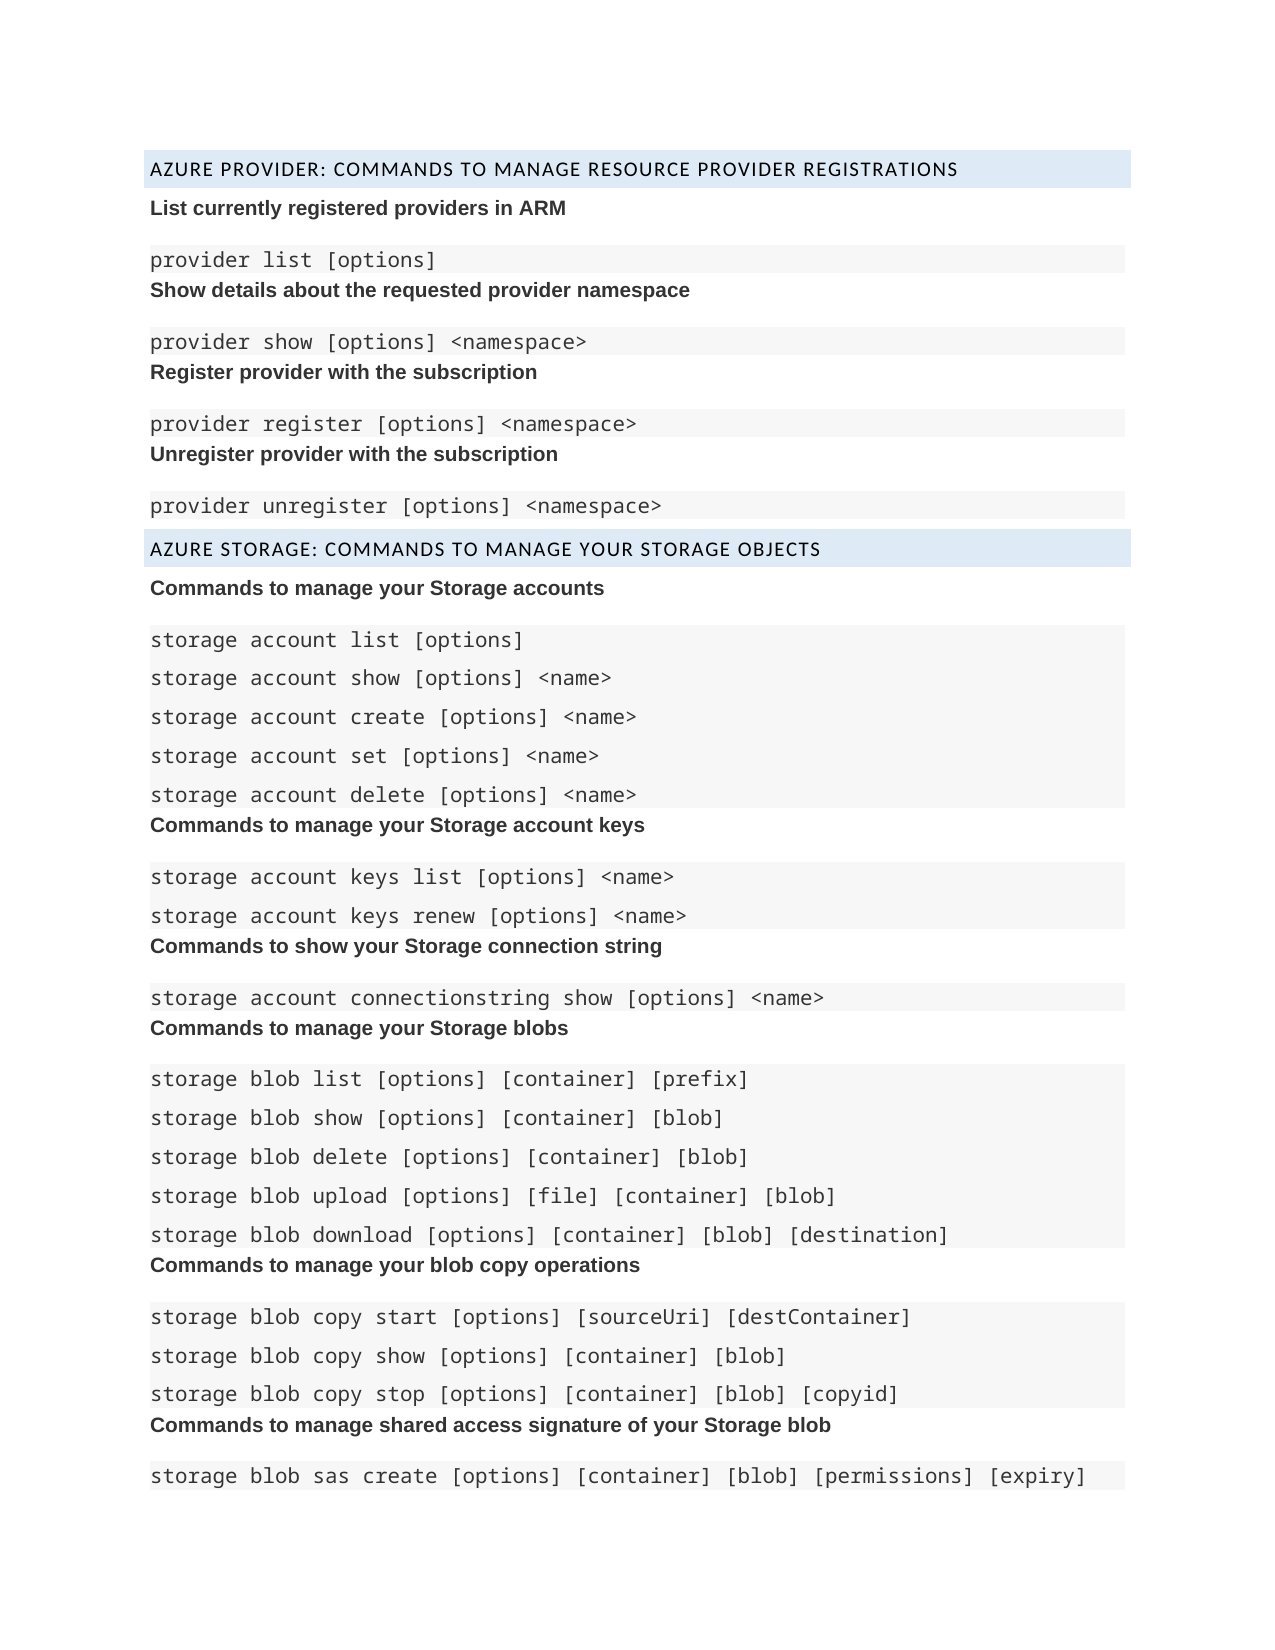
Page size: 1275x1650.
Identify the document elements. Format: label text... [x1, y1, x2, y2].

text storage account delete [options] <name> [150, 780, 1125, 808]
text Commands to manage your Storage blobs [150, 1011, 1125, 1039]
text Commands to manage your Storage account keys [150, 808, 1125, 837]
text storage blob show [options] [container] [blob] [150, 1103, 1125, 1132]
text storage account keys renew [options] <name> [150, 901, 1125, 929]
text storage blob upload [options] [file] [container] [blob] [150, 1181, 1125, 1209]
text storage account show [options] <name> [150, 663, 1125, 692]
text Commands to manage your Storage accounts [150, 571, 1125, 600]
subtitle azure storage: Commands to manage your Storage objects [150, 536, 1125, 561]
text provider register [options] <namespace> [150, 409, 1125, 437]
text provider list [options] [150, 245, 1125, 273]
text provider unregister [options] <namespace> [150, 491, 1125, 519]
text storage blob copy stop [options] [container] [blob] [copyid] [150, 1379, 1125, 1408]
text Show details about the requested provider namespace [150, 273, 1125, 302]
text Commands to show your Storage connection string [150, 929, 1125, 958]
text storage account list [options] [150, 625, 1125, 653]
text List currently registered providers in ARM [150, 192, 1125, 220]
text storage blob sas create [options] [container] [blob] [permissions] [expiry] [150, 1461, 1125, 1490]
text Commands to manage shared access signature of your Storage blob [150, 1408, 1125, 1436]
text storage blob list [options] [container] [prefix] [150, 1064, 1125, 1093]
text storage blob download [options] [container] [blob] [destination] [150, 1220, 1125, 1248]
text storage account connectionstring show [options] <name> [150, 983, 1125, 1011]
text storage account set [options] <name> [150, 741, 1125, 770]
text Unregister provider with the subscription [150, 437, 1125, 466]
text Register provider with the subscription [150, 355, 1125, 384]
subtitle azure provider: Commands to manage resource provider registrations [150, 156, 1125, 182]
text storage blob copy start [options] [sourceUri] [destContainer] [150, 1302, 1125, 1330]
text storage account keys list [options] <name> [150, 862, 1125, 890]
text Commands to manage your blob copy operations [150, 1248, 1125, 1277]
text storage blob delete [options] [container] [blob] [150, 1142, 1125, 1171]
text storage blob copy show [options] [container] [blob] [150, 1341, 1125, 1369]
text storage account create [options] <name> [150, 702, 1125, 731]
text provider show [options] <namespace> [150, 327, 1125, 355]
